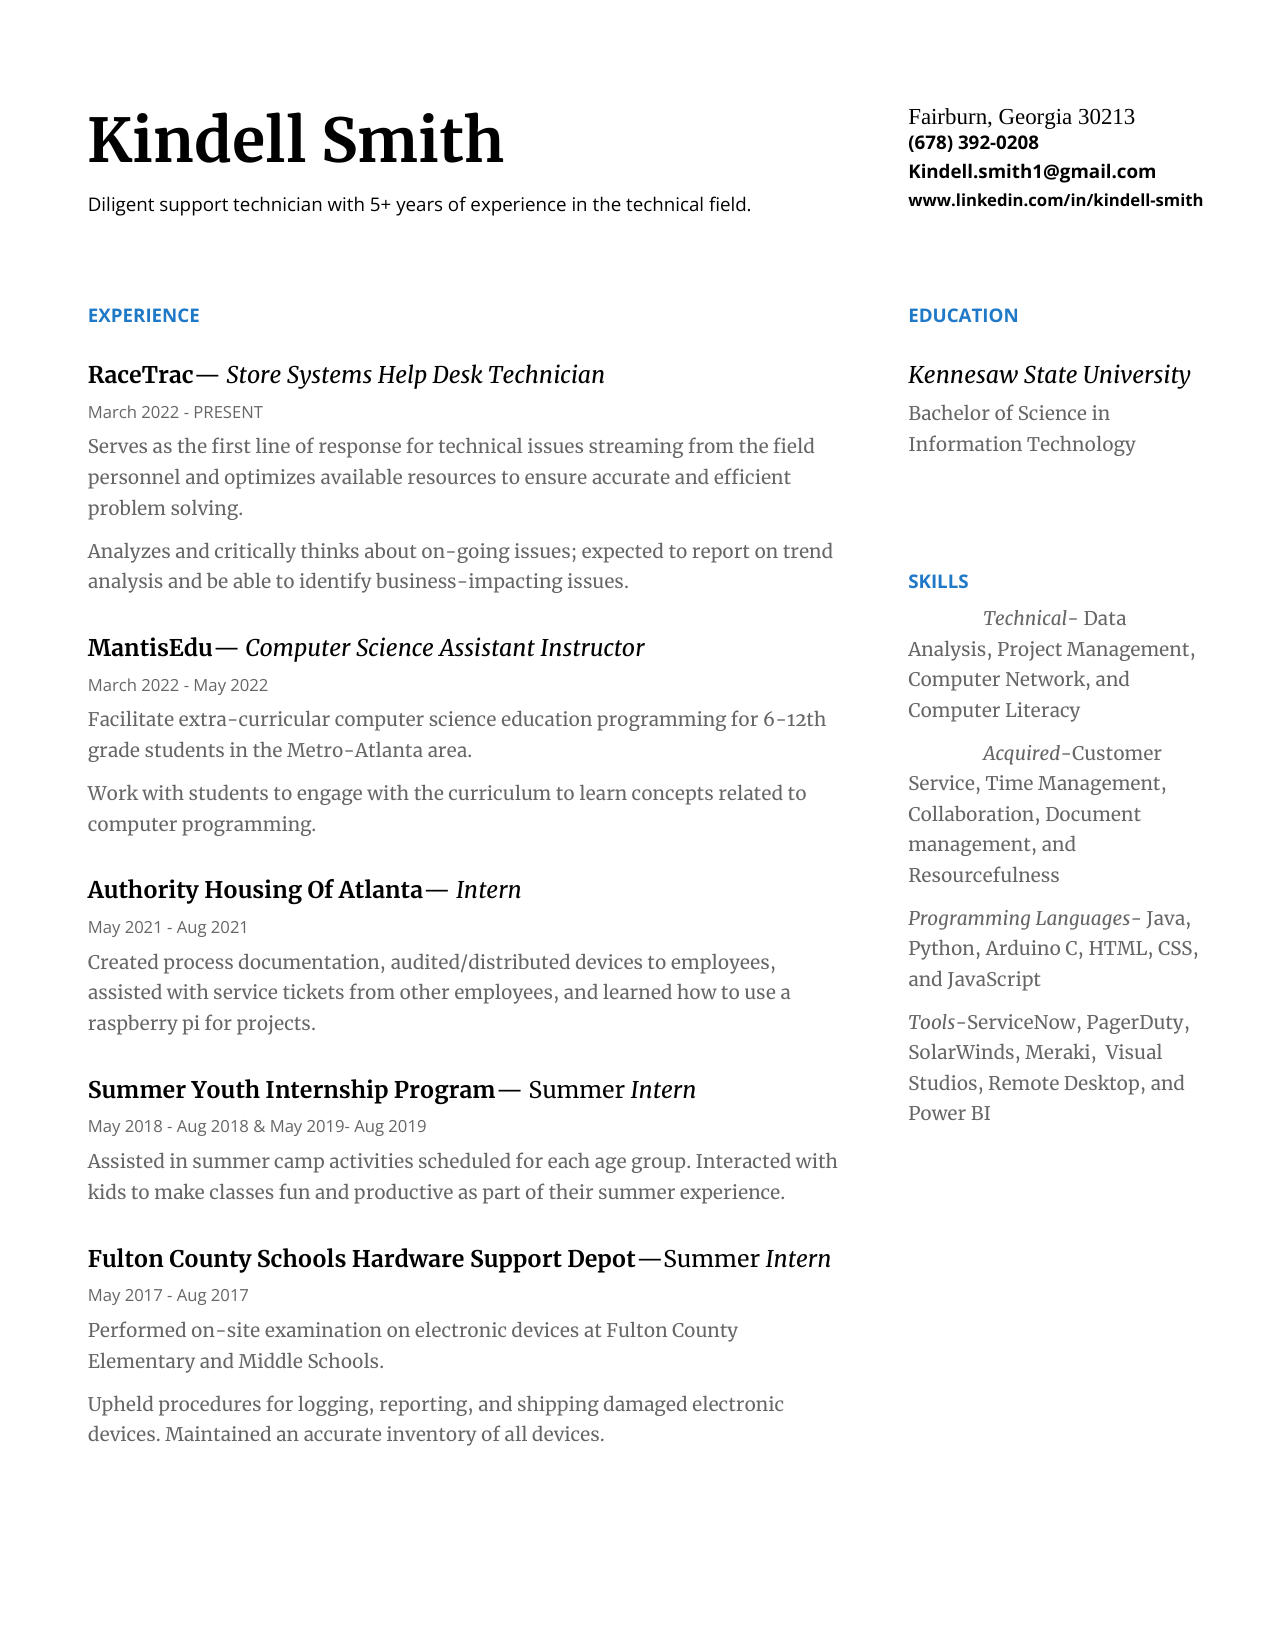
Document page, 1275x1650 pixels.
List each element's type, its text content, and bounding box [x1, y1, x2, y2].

table_cell EXPERIENCE RaceTrac— Store Systems Help Desk Technician March 2022 - PRESENT Serves as the first line of response for technical issues streaming from the field personnel and optimizes available resources to ensure accurate and efficient problem solving. Analyzes and critically thinks about on-going issues; expected to report on trend analysis and be able to identify business-impacting issues. MantisEdu— Computer Science Assistant Instructor March 2022 - May 2022 Facilitate extra-curricular computer science education programming for 6-12th grade students in the Metro-Atlanta area. Work with students to engage with the curriculum to learn concepts related to computer programming. Authority Housing Of Atlanta— Intern May 2021 - Aug 2021 Created process documentation, audited/distributed devices to employees, assisted with service tickets from other employees, and learned how to use a raspberry pi for projects. Summer Youth Internship Program— Summer Intern May 2018 - Aug 2018 & May 2019- Aug 2019 Assisted in summer camp activities scheduled for each age group. Interacted with kids to make classes fun and productive as part of their summer experience. Fulton County Schools Hardware Support Depot—Summer Intern May 2017 - Aug 2017 Performed on-site examination on electronic devices at Fulton County Elementary and Middle Schools. Upheld procedures for logging, reporting, and shipping damaged electronic devices. Maintained an accurate inventory of all devices. [73, 287, 893, 1478]
table_header Kindell Smith Diligent support technician with 5+ years of experience in the technical field. [73, 88, 893, 287]
table_header Fairburn, Georgia 30213 (678) 392-0208 Kindell.smith1@gmail.com www.linkedin.com/in/kindell-smith [893, 88, 1260, 287]
table_cell EDUCATION Kennesaw State University Bachelor of Science in Information Technology SKILLS Technical- Data Analysis, Project Management, Computer Network, and Computer Literacy Acquired-Customer Service, Time Management, Collaboration, Document management, and Resourcefulness Programming Languages- Java, ​​Python, ​Arduino​ ​C, ​​HTML, ​​CSS, ​​and JavaScript Tools-ServiceNow, PagerDuty, SolarWinds, Meraki, Visual Studios, Remote Desktop, and Power BI [893, 287, 1260, 1478]
